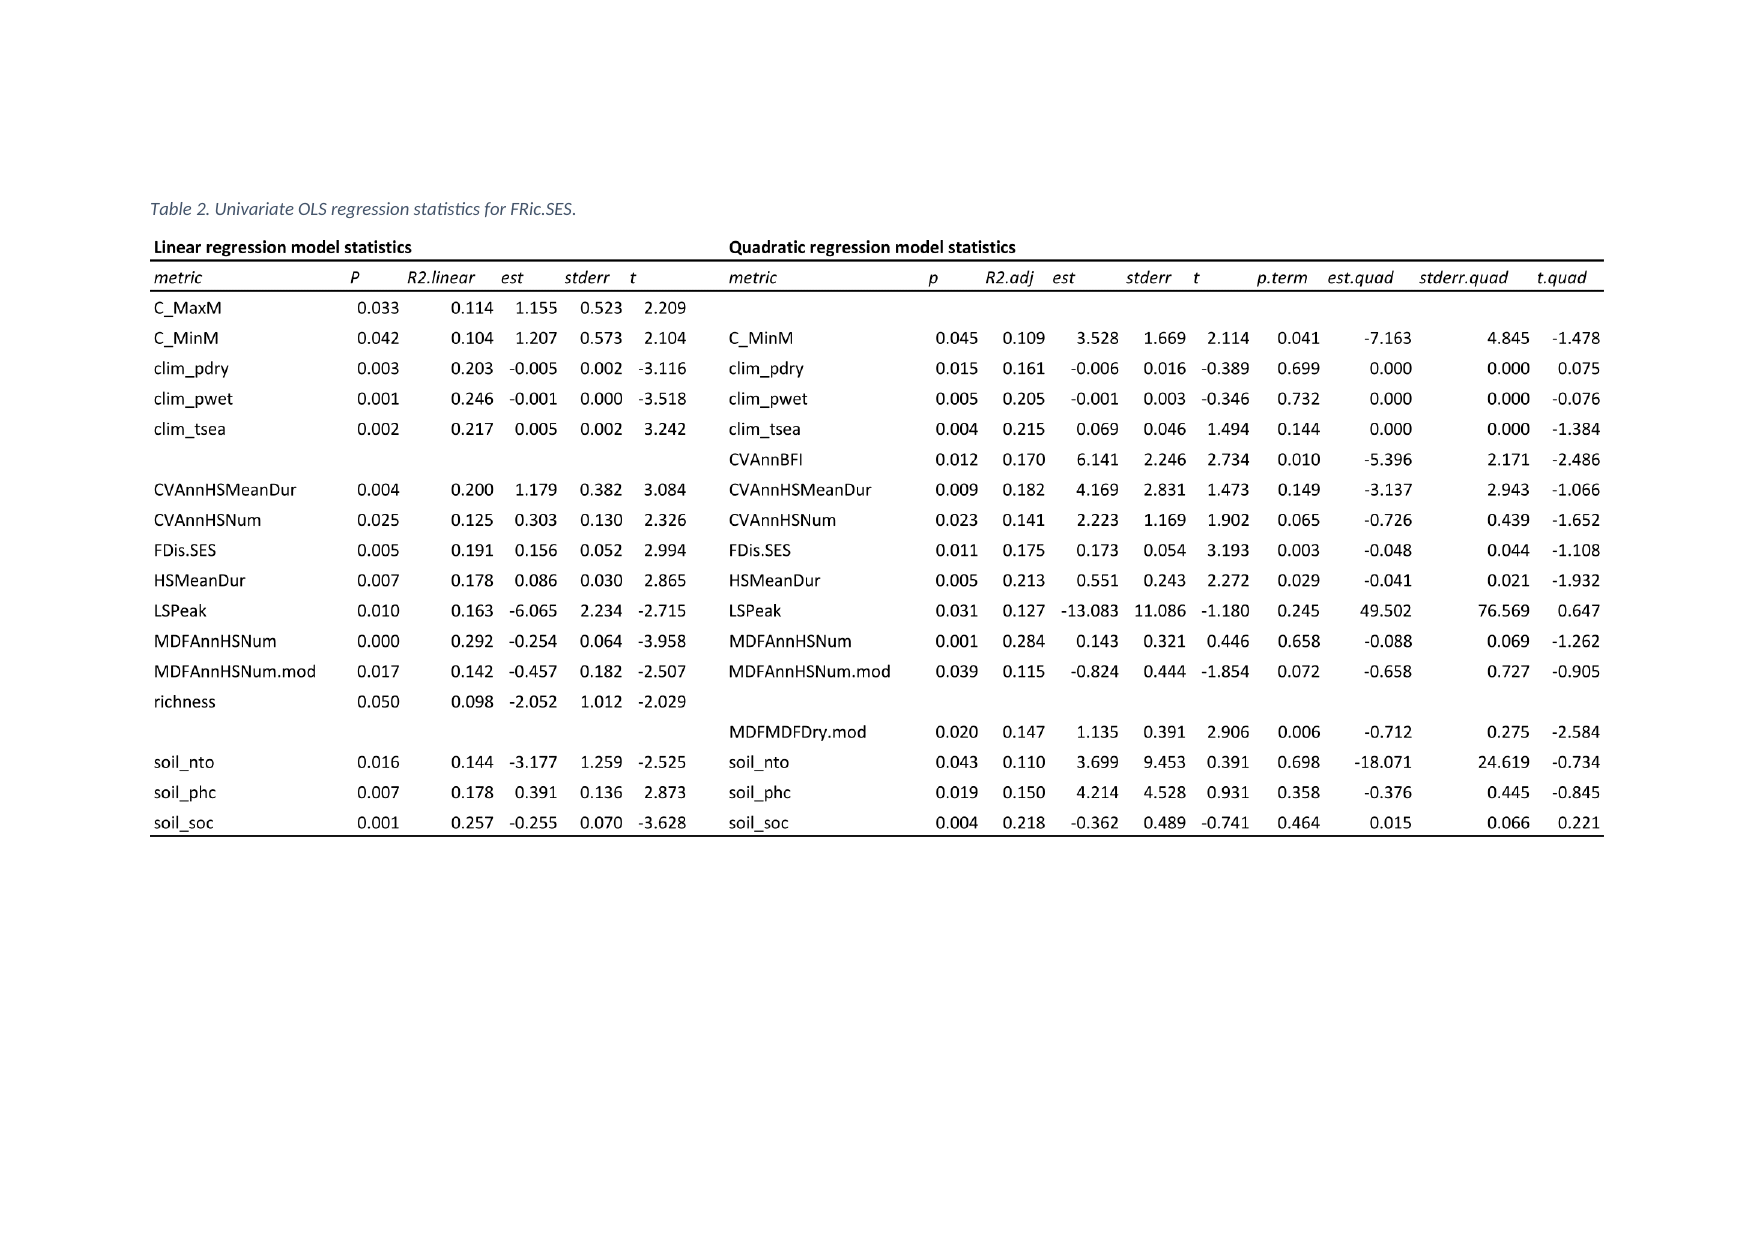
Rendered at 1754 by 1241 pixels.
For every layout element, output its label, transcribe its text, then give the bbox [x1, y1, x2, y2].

picture [150, 240, 1604, 837]
